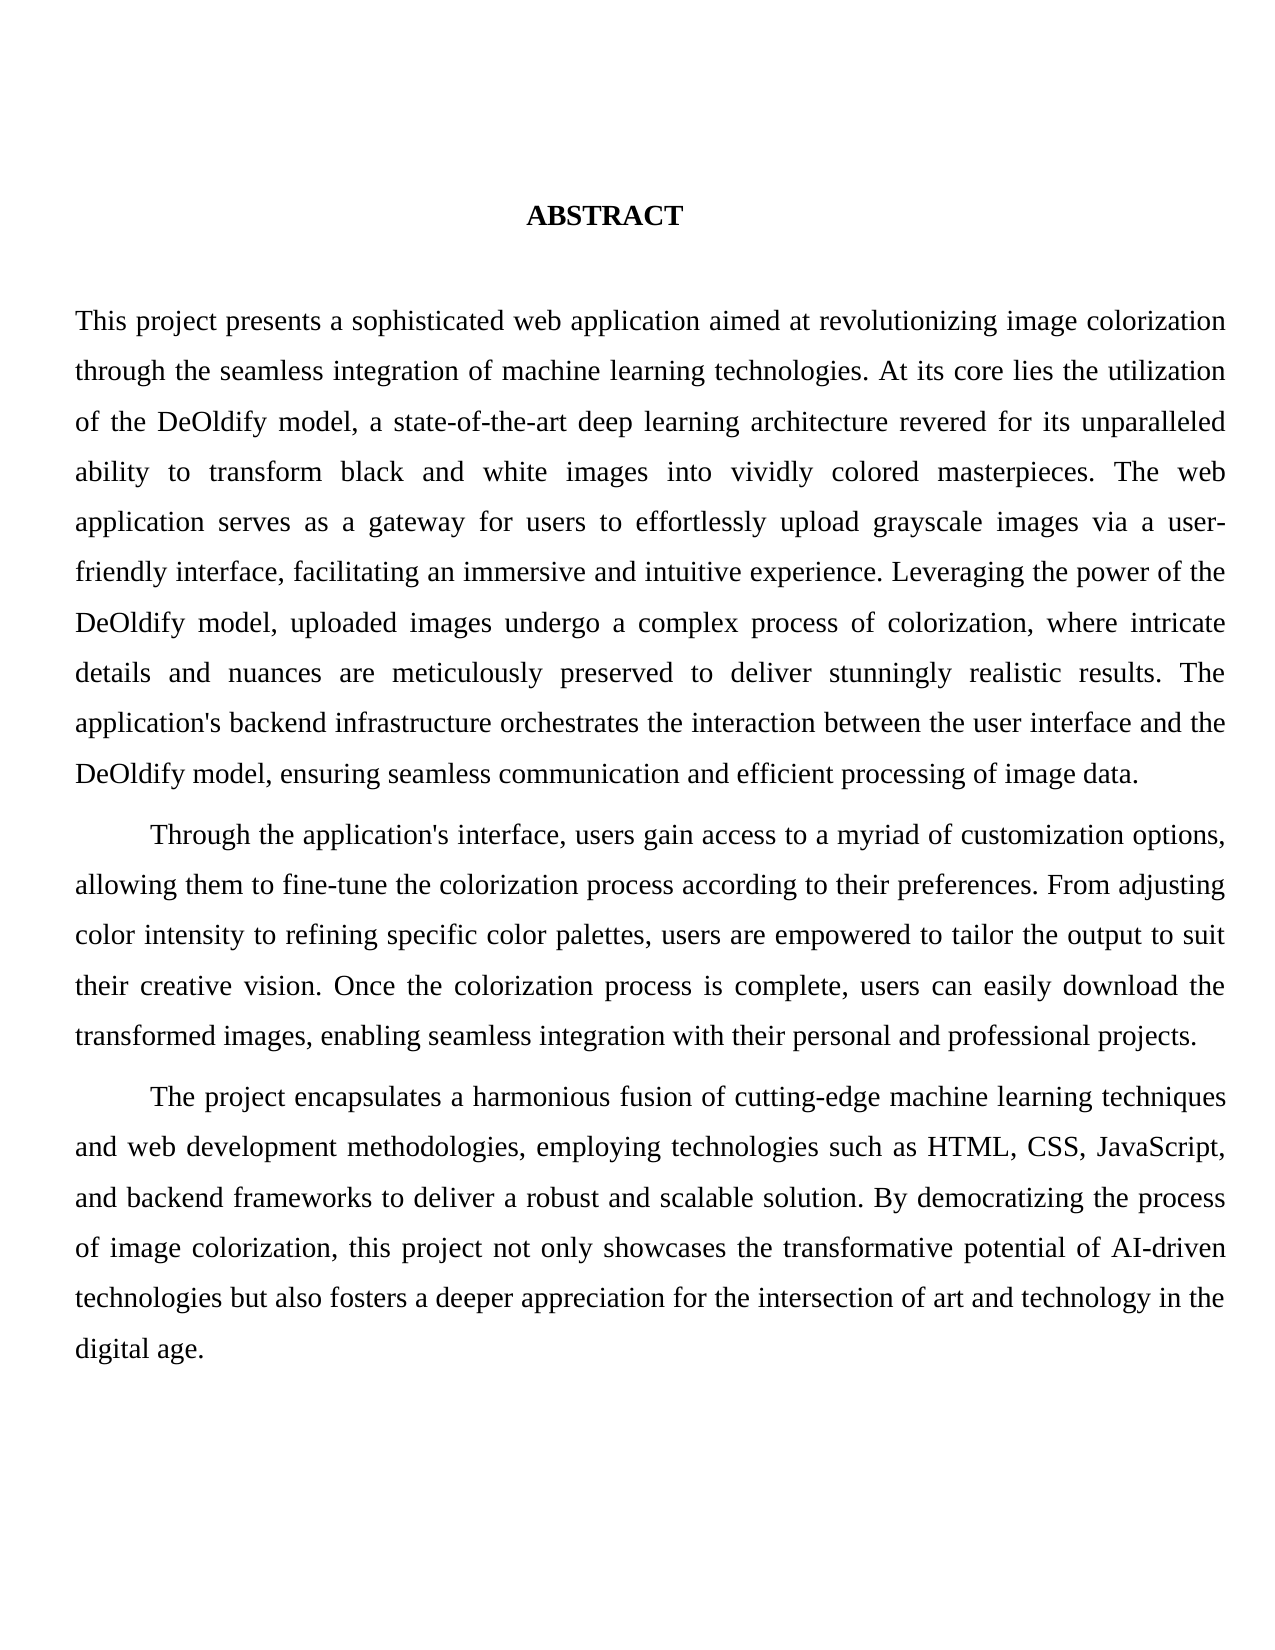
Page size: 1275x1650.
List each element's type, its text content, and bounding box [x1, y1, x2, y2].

subtitle ABSTRACT [102, 198, 1108, 231]
text The project encapsulates a harmonious fusion of cutting-edge machine learning techniques and web development methodologies, employing technologies such as HTML, CSS, JavaScript, and backend frameworks to deliver a robust and scalable solution. By democratizing the process of image colorization, this project not only showcases the transformative potential of AI-driven technologies but also fosters a deeper appreciation for the intersection of art and technology in the digital age. [75, 1079, 1227, 1364]
text This project presents a sophisticated web application aimed at revolutionizing image colorization through the seamless integration of machine learning technologies. At its core lies the utilization of the DeOldify model, a state-of-the-art deep learning architecture revered for its unparalleled ability to transform black and white images into vividly colored masterpieces. The web application serves as a gateway for users to effortlessly upload grayscale images via a user-friendly interface, facilitating an immersive and intuitive experience. Leveraging the power of the DeOldify model, uploaded images undergo a complex process of colorization, where intricate details and nuances are meticulously preserved to deliver stunningly realistic results. The application's backend infrastructure orchestrates the interaction between the user interface and the DeOldify model, ensuring seamless communication and efficient processing of image data. [75, 303, 1227, 789]
text Through the application's interface, users gain access to a myriad of customization options, allowing them to fine-tune the colorization process according to their preferences. From adjusting color intensity to refining specific color palettes, users are empowered to tailor the output to suit their creative vision. Once the colorization process is complete, users can easily download the transformed images, enabling seamless integration with their personal and professional projects. [75, 817, 1227, 1052]
